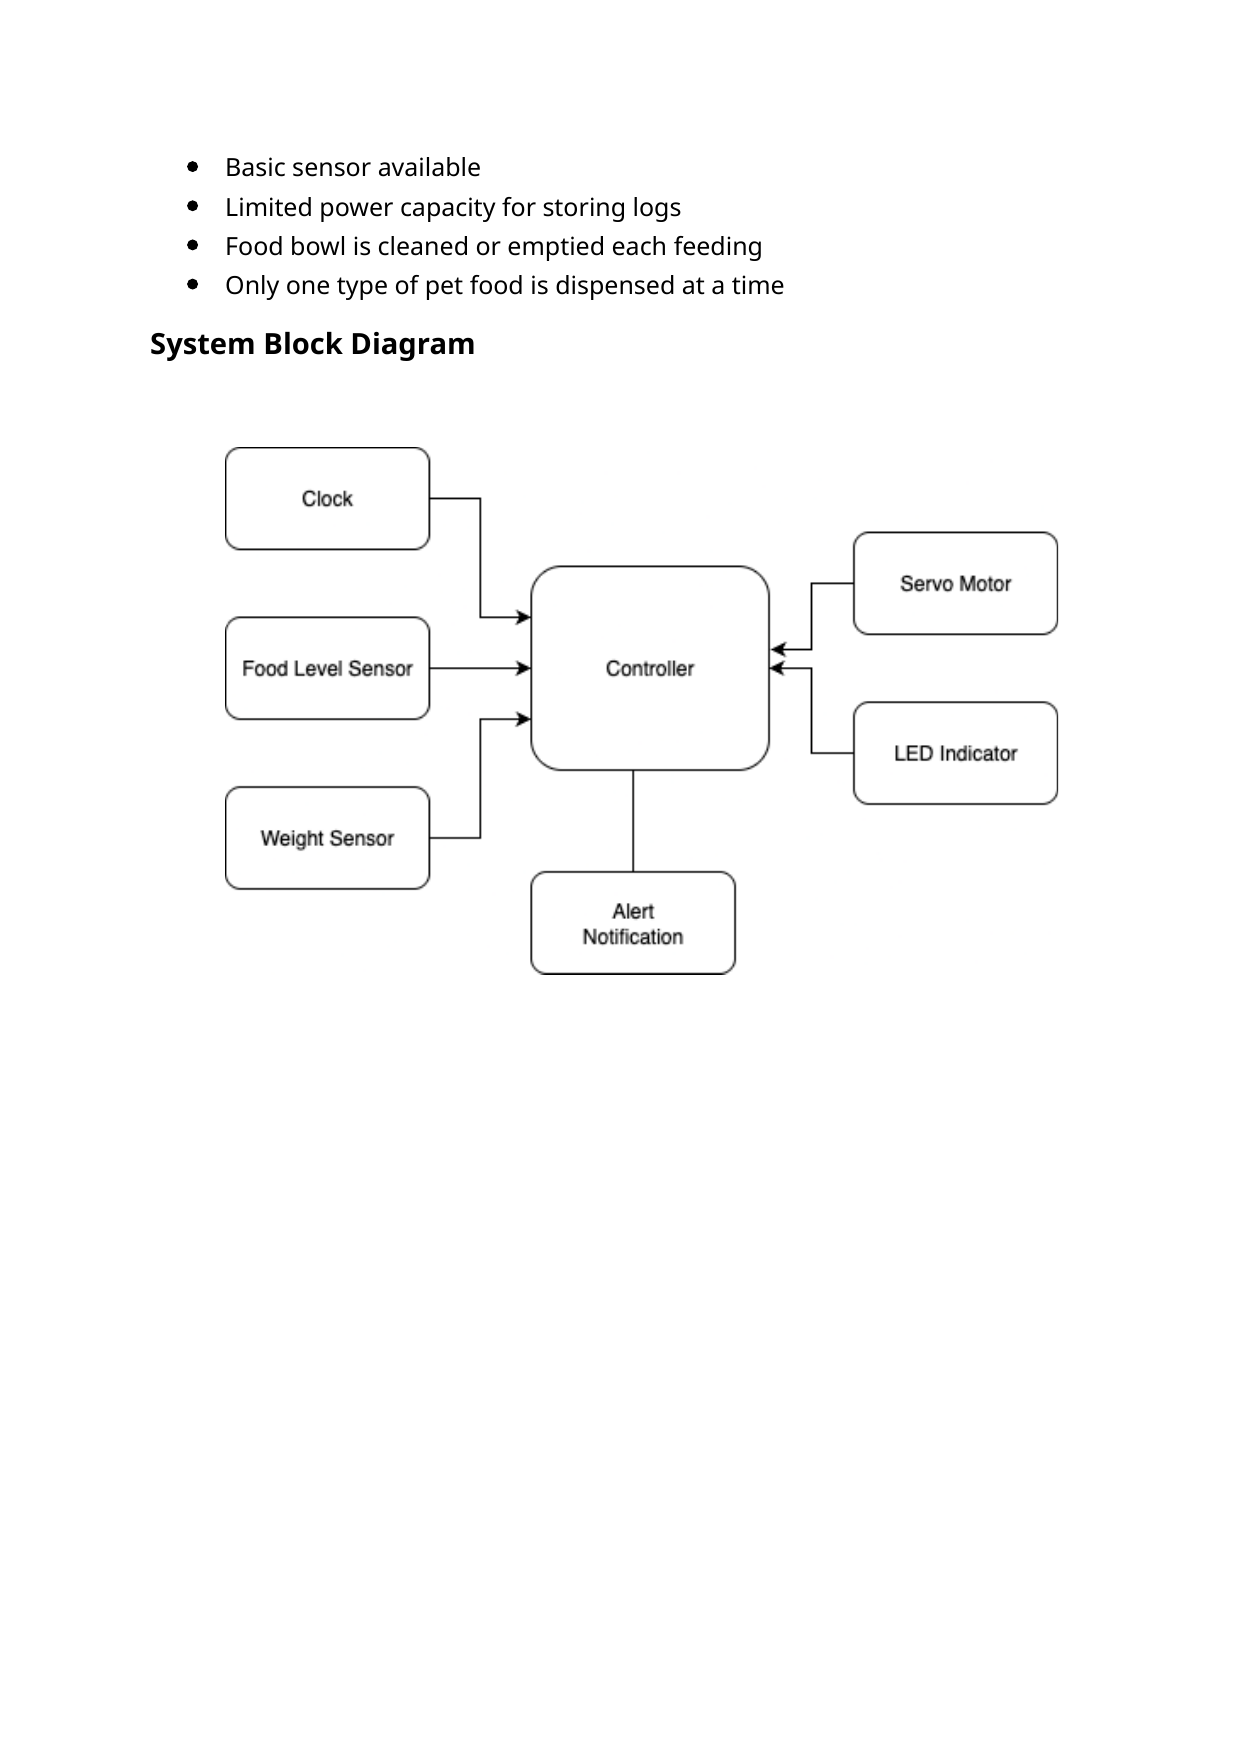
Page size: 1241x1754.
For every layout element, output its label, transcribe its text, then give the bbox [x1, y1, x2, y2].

list Basic sensor available [187, 150, 1090, 184]
list Limited power capacity for storing logs [187, 189, 1090, 223]
picture [225, 447, 1059, 975]
text System Block Diagram [150, 323, 1090, 363]
list Only one type of pet food is dispensed at a time [187, 267, 1090, 302]
list Food bowl is cleaned or emptied each feeding [187, 228, 1090, 262]
